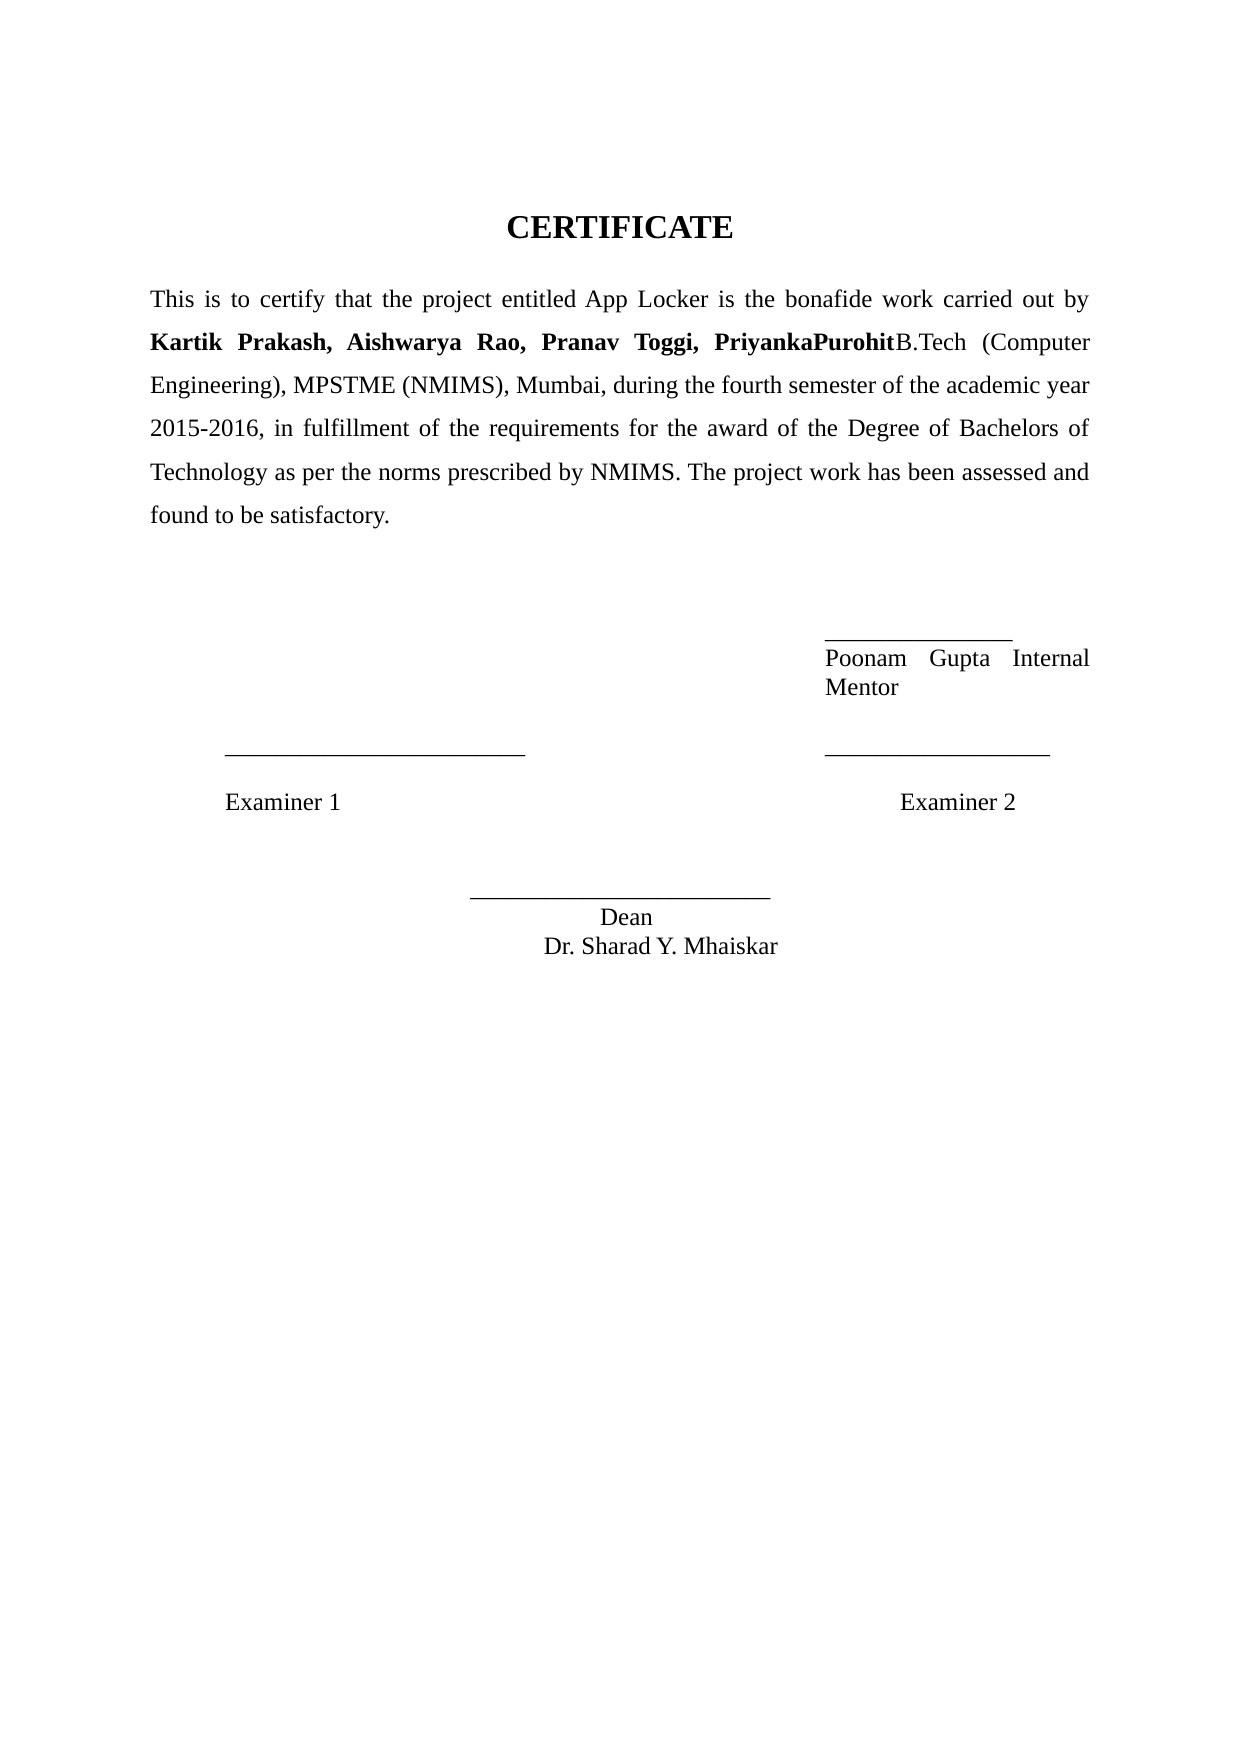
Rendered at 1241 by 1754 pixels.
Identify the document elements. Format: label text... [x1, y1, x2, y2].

text ________________________ __________________ [150, 730, 1090, 787]
text ________________________ [150, 873, 1090, 902]
text CERTIFICATE [150, 207, 1090, 246]
text This is to certify that the project entitled App Locker is the bonafide work carried out by Kartik Prakash, Aishwarya Rao, Pranav Toggi, PriyankaPurohitB.Tech (Computer Engineering), MPSTME (NMIMS), Mumbai, during the fourth semester of the academic year 2015-2016, in fulfillment of the requirements for the award of the Degree of Bachelors of Technology as per the norms prescribed by NMIMS. The project work has been assessed and found to be satisfactory. [150, 284, 1090, 528]
text _______________ [825, 615, 1090, 643]
text Dr. Sharad Y. Mhaiskar [150, 931, 1090, 960]
text Dean [150, 902, 1090, 931]
text Examiner 1 Examiner 2 [150, 787, 1090, 816]
text Poonam Gupta Internal Mentor [825, 643, 1090, 701]
